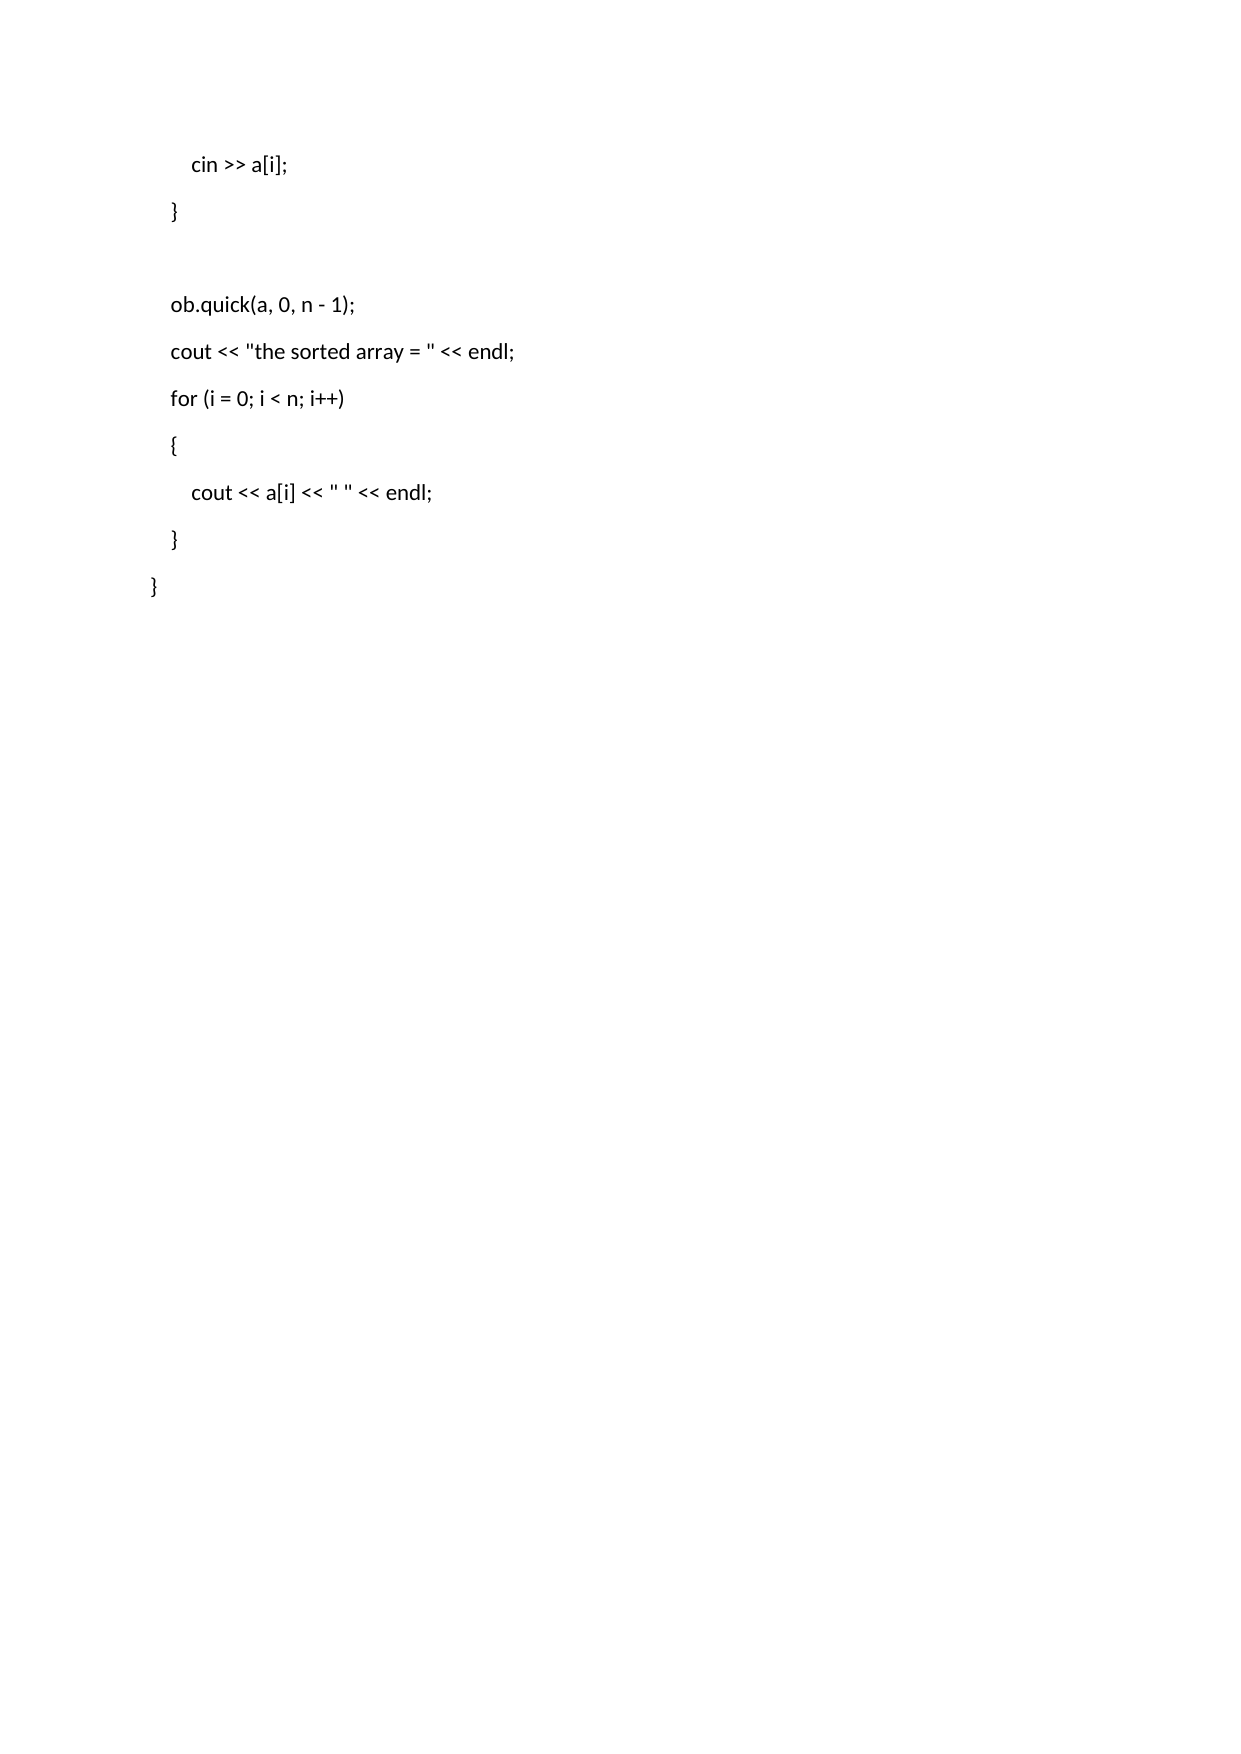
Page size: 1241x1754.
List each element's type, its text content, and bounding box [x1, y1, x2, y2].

text ob.quick(a, 0, n - 1); [150, 291, 1090, 319]
text cout << "the sorted array = " << endl; [150, 337, 1090, 366]
text cout << a[i] << " " << endl; [150, 478, 1090, 506]
text } [150, 572, 1090, 600]
text } [150, 525, 1090, 553]
text for (i = 0; i < n; i++) [150, 384, 1090, 412]
text cin >> a[i]; [150, 150, 1090, 178]
text } [150, 197, 1090, 225]
text { [150, 431, 1090, 459]
